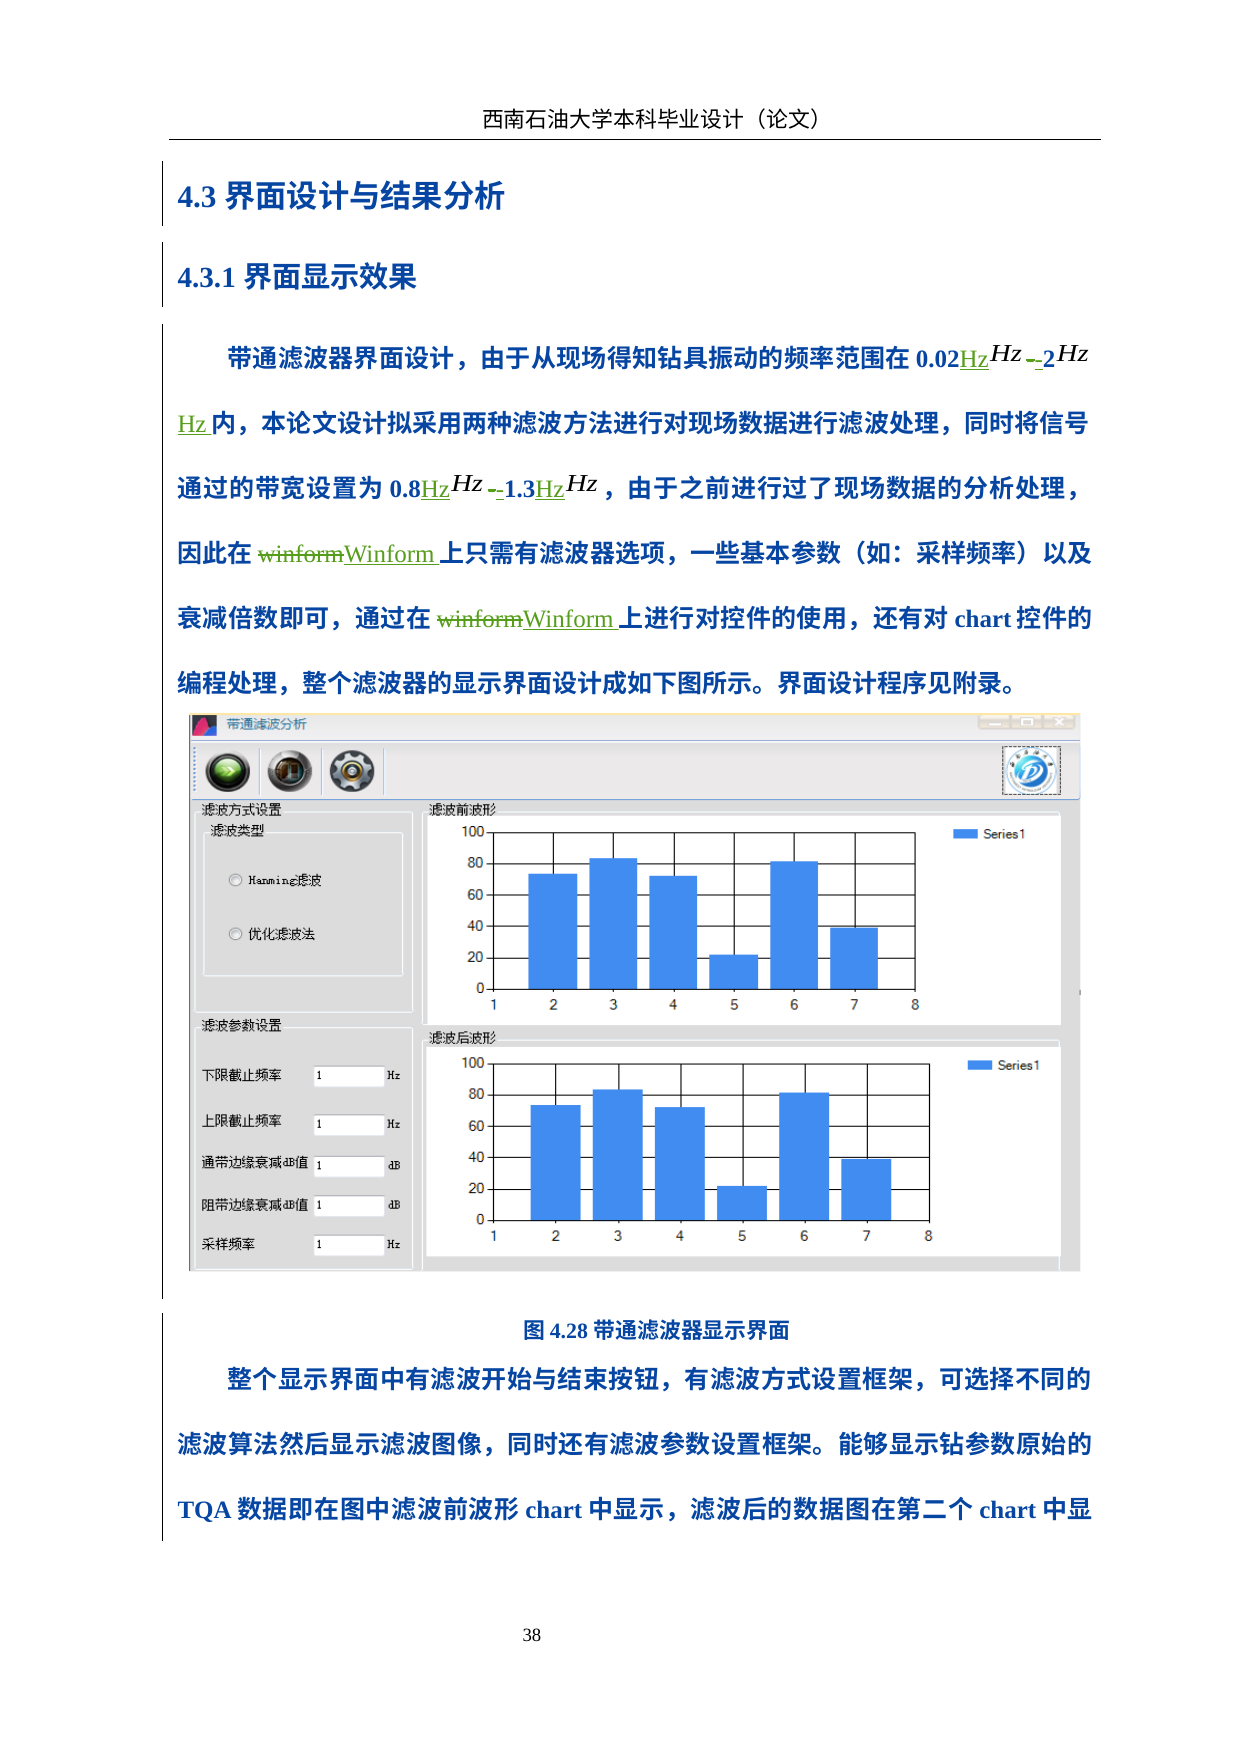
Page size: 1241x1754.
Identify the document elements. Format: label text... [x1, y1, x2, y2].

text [177, 1346, 1093, 1541]
picture [189, 713, 1081, 1272]
text 带通滤波器界面设计，由于从现场得知钻具振动的频率范围在0.022内，本论文设计拟采用两种滤波方法进行对现场数据进行滤波处理，同时将信号通过的带宽设置为0.81.3，由于之前进行过了现场数据的分析处理，因此在上只需有滤波器选项，一些基本参数（如：采样频率）以及衰减倍数即可，通过在上进行对控件的使用，还有对chart控件的编程处理，整个滤波器的显示界面设计成如下图所示。界面设计程序见附录。 [177, 324, 1093, 714]
text 图4.28 带通滤波器显示界面 [177, 1313, 1093, 1346]
subtitle 4.3 界面设计与结果分析 [177, 161, 1093, 226]
subtitle 4.3.1 界面显示效果 [177, 242, 1093, 307]
